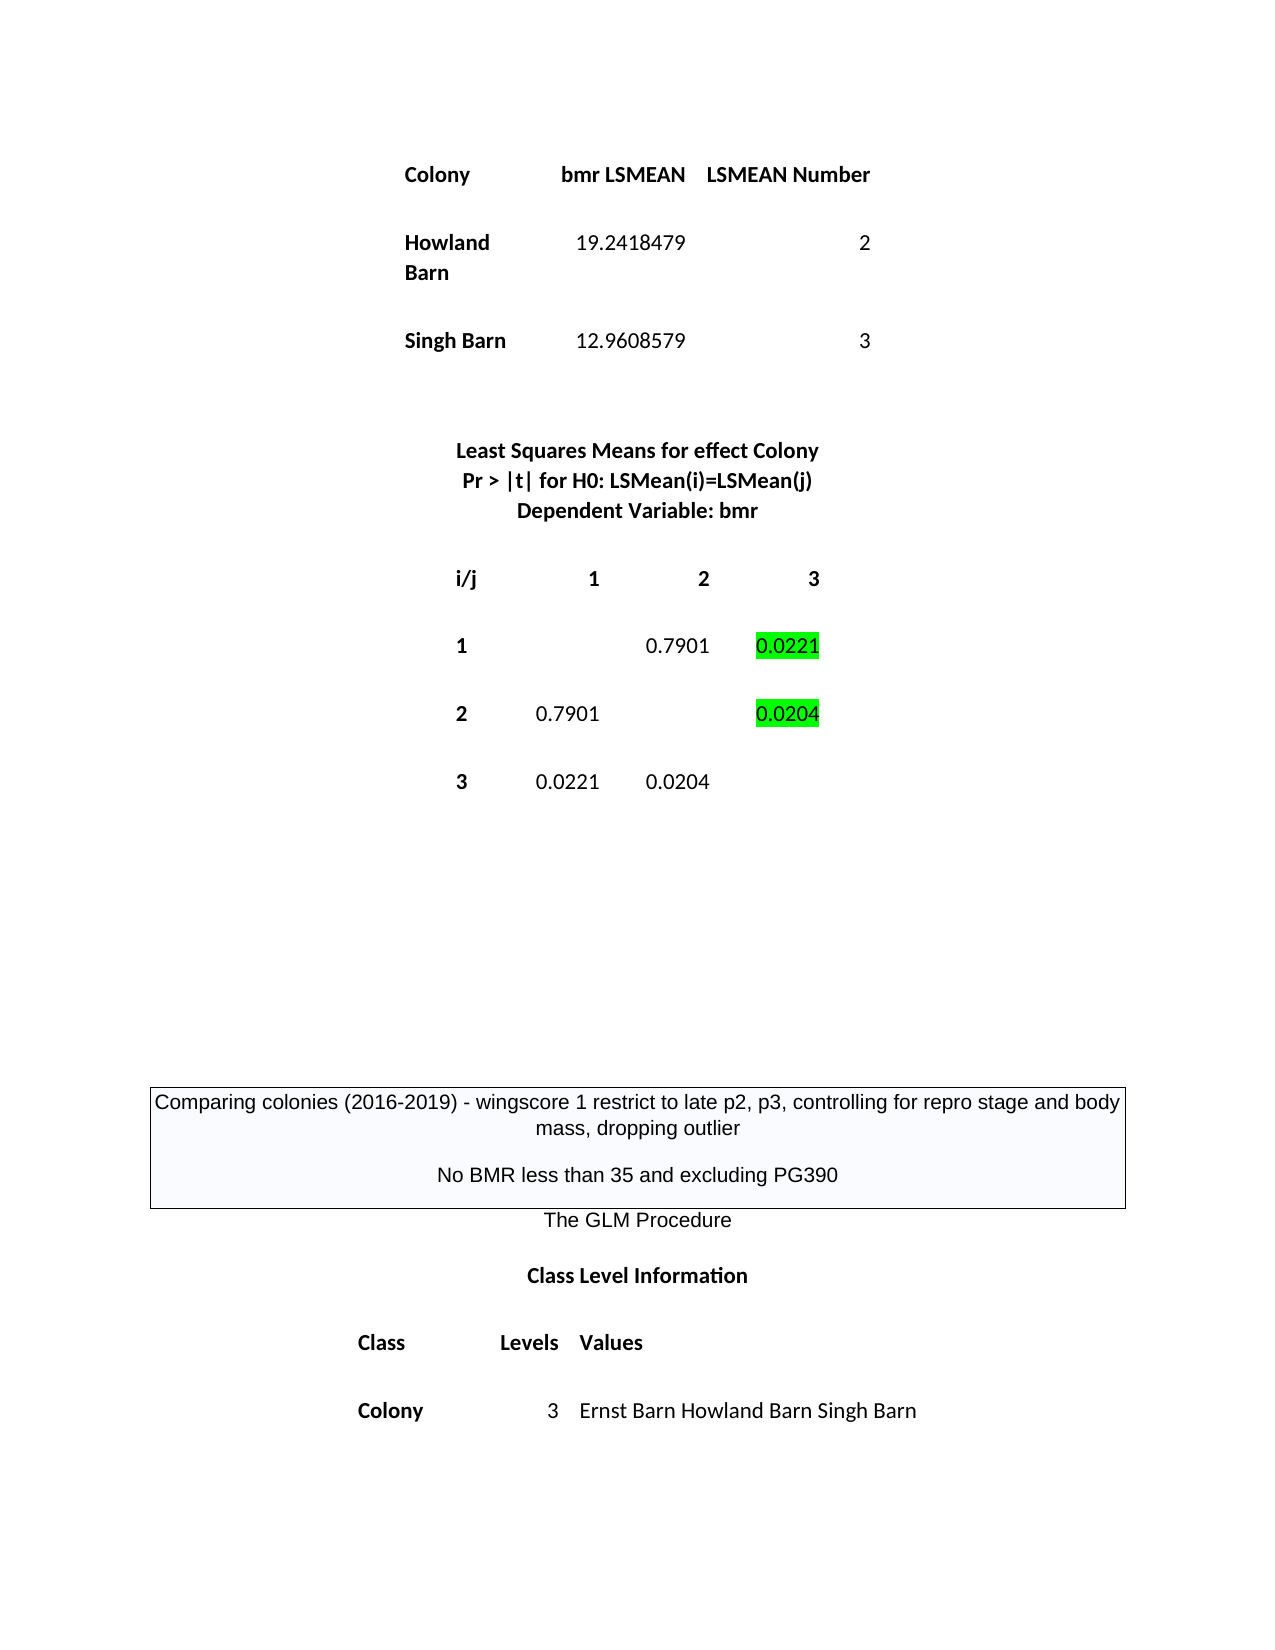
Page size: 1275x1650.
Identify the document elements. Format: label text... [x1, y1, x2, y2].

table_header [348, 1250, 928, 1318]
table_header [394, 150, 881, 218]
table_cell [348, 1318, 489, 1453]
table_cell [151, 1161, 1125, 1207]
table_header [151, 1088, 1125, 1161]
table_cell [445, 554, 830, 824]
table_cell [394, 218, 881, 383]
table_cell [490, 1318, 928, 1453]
text The GLM Procedure [150, 1209, 1125, 1232]
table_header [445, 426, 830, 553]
